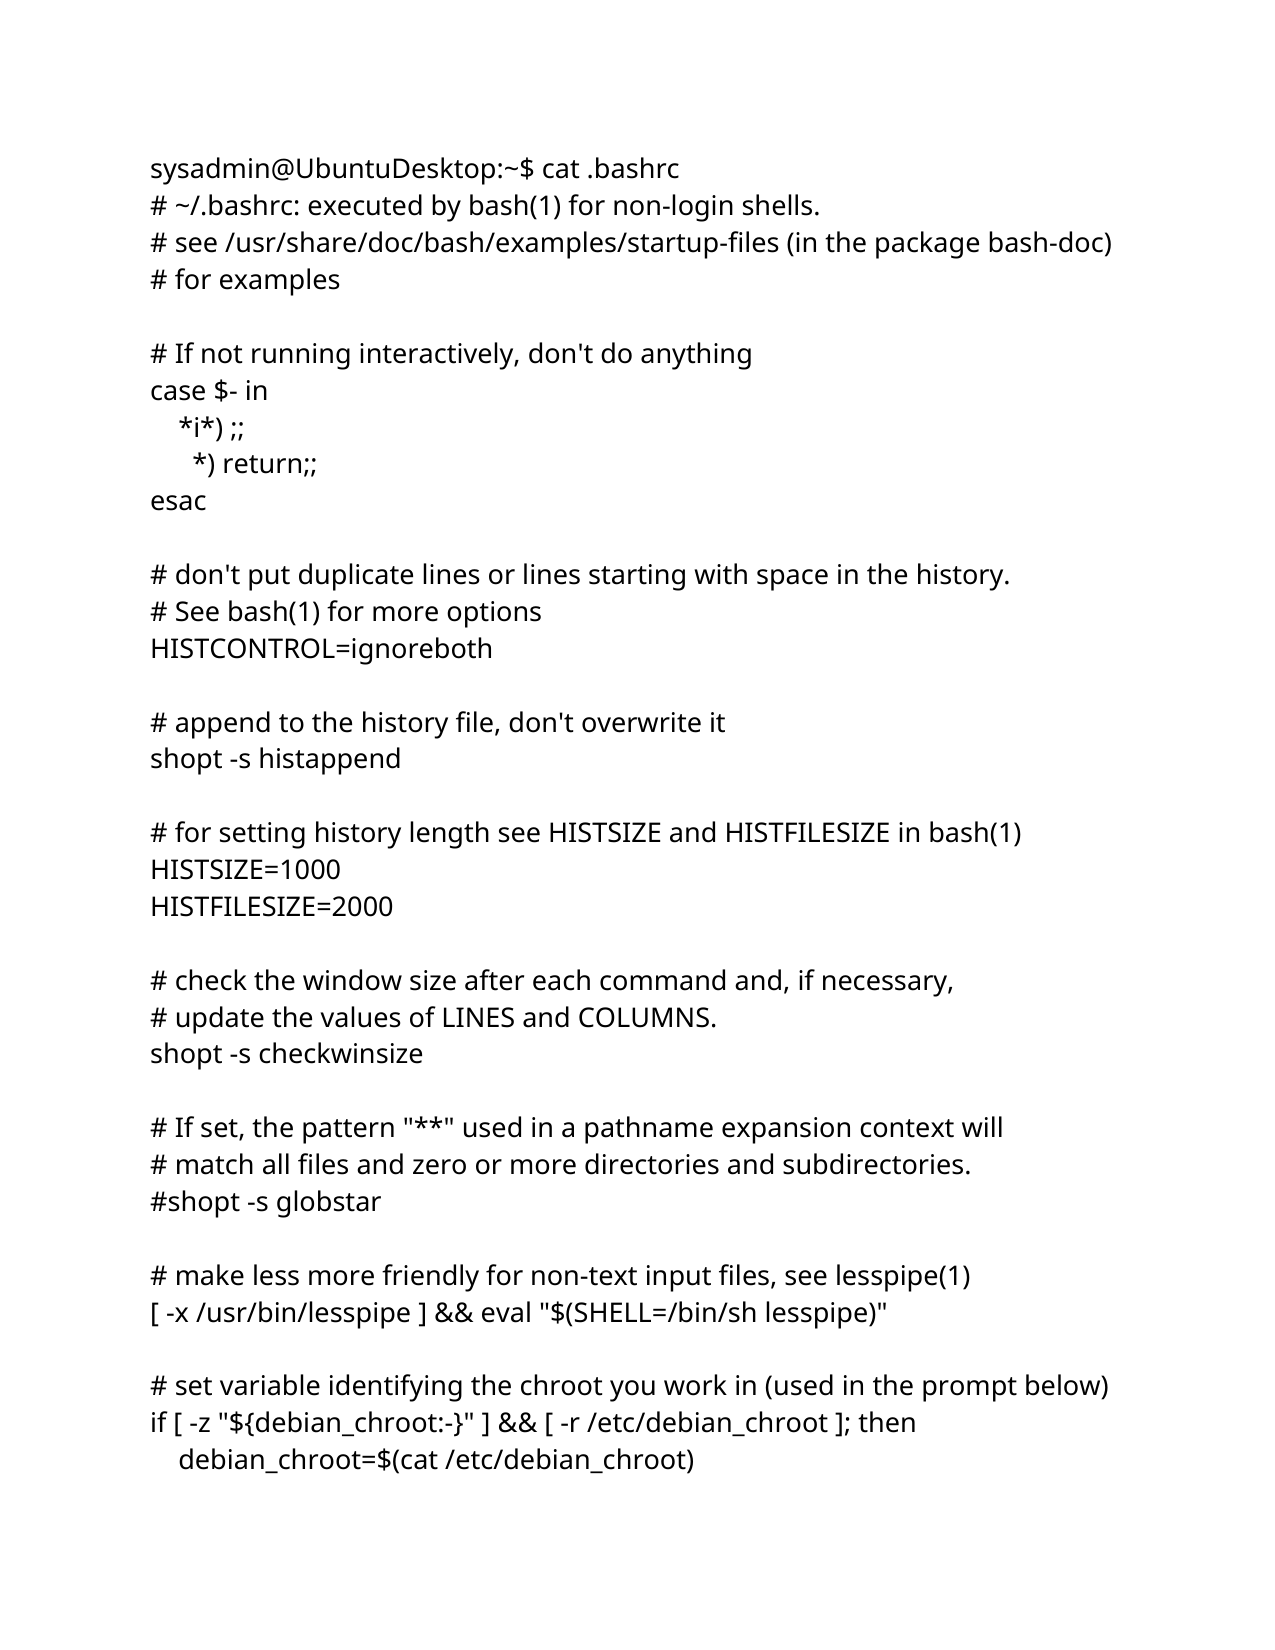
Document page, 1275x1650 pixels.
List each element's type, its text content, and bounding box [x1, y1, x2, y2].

text *) return;; [150, 445, 1125, 482]
text # See bash(1) for more options [150, 592, 1125, 629]
text HISTFILESIZE=2000 [150, 887, 1125, 924]
text HISTSIZE=1000 [150, 851, 1125, 887]
text # for examples [150, 261, 1125, 297]
text # append to the history file, don't overwrite it [150, 703, 1125, 740]
text # see /usr/share/doc/bash/examples/startup-files (in the package bash-doc) [150, 224, 1125, 261]
text HISTCONTROL=ignoreboth [150, 629, 1125, 666]
text # for setting history length see HISTSIZE and HISTFILESIZE in bash(1) [150, 814, 1125, 851]
text shopt -s histappend [150, 740, 1125, 777]
text # don't put duplicate lines or lines starting with space in the history. [150, 556, 1125, 592]
text # If set, the pattern "**" used in a pathname expansion context will [150, 1109, 1125, 1146]
text if [ -z "${debian_chroot:-}" ] && [ -r /etc/debian_chroot ]; then [150, 1404, 1125, 1441]
text # match all files and zero or more directories and subdirectories. [150, 1146, 1125, 1182]
text # check the window size after each command and, if necessary, [150, 961, 1125, 998]
text # ~/.bashrc: executed by bash(1) for non-login shells. [150, 187, 1125, 224]
text *i*) ;; [150, 408, 1125, 445]
text # set variable identifying the chroot you work in (used in the prompt below) [150, 1367, 1125, 1404]
text sysadmin@UbuntuDesktop:~$ cat .bashrc [150, 150, 1125, 187]
text # update the values of LINES and COLUMNS. [150, 998, 1125, 1035]
text esac [150, 482, 1125, 519]
text [ -x /usr/bin/lesspipe ] && eval "$(SHELL=/bin/sh lesspipe)" [150, 1293, 1125, 1330]
text case $- in [150, 371, 1125, 408]
text debian_chroot=$(cat /etc/debian_chroot) [150, 1441, 1125, 1477]
text # If not running interactively, don't do anything [150, 334, 1125, 371]
text #shopt -s globstar [150, 1182, 1125, 1219]
text # make less more friendly for non-text input files, see lesspipe(1) [150, 1256, 1125, 1293]
text shopt -s checkwinsize [150, 1035, 1125, 1072]
